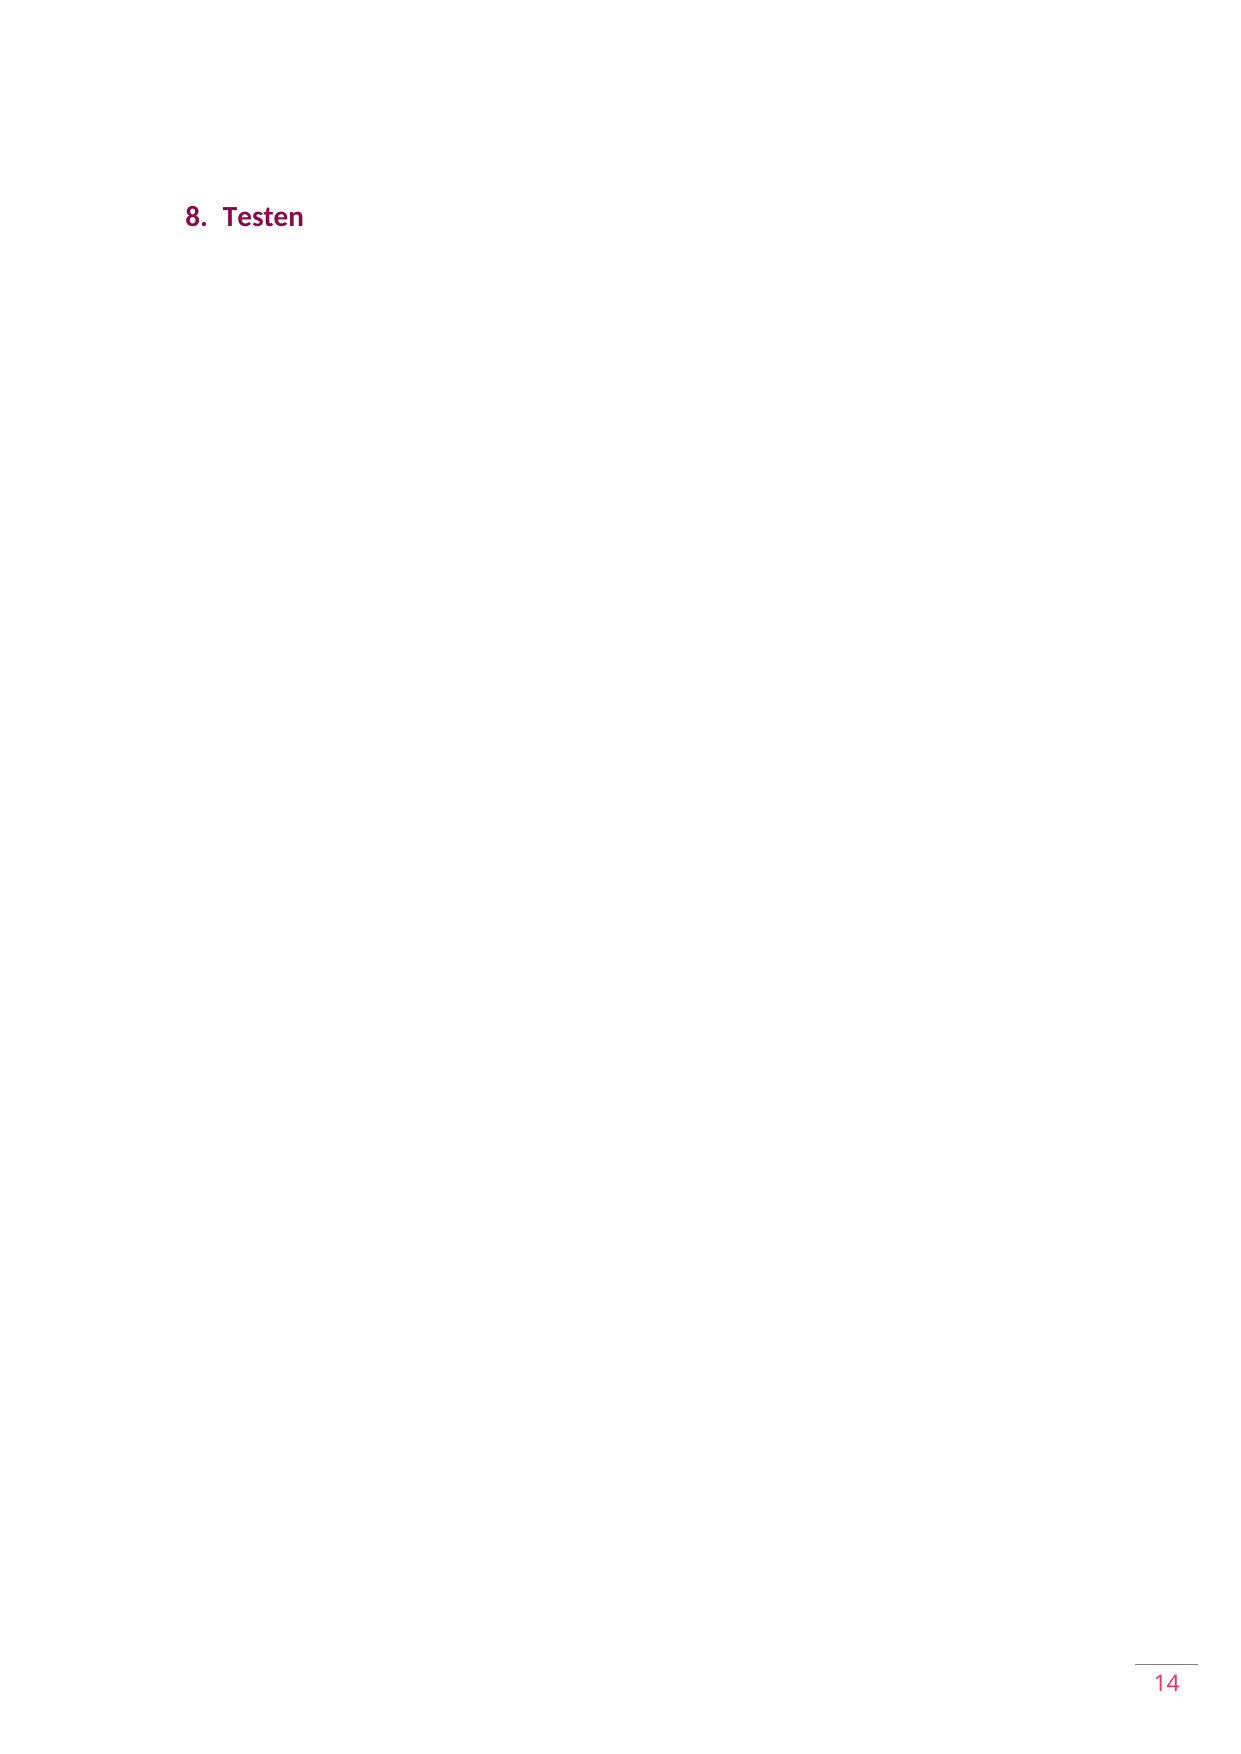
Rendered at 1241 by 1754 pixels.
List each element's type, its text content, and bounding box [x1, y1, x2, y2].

subtitle Testen [185, 198, 1093, 233]
